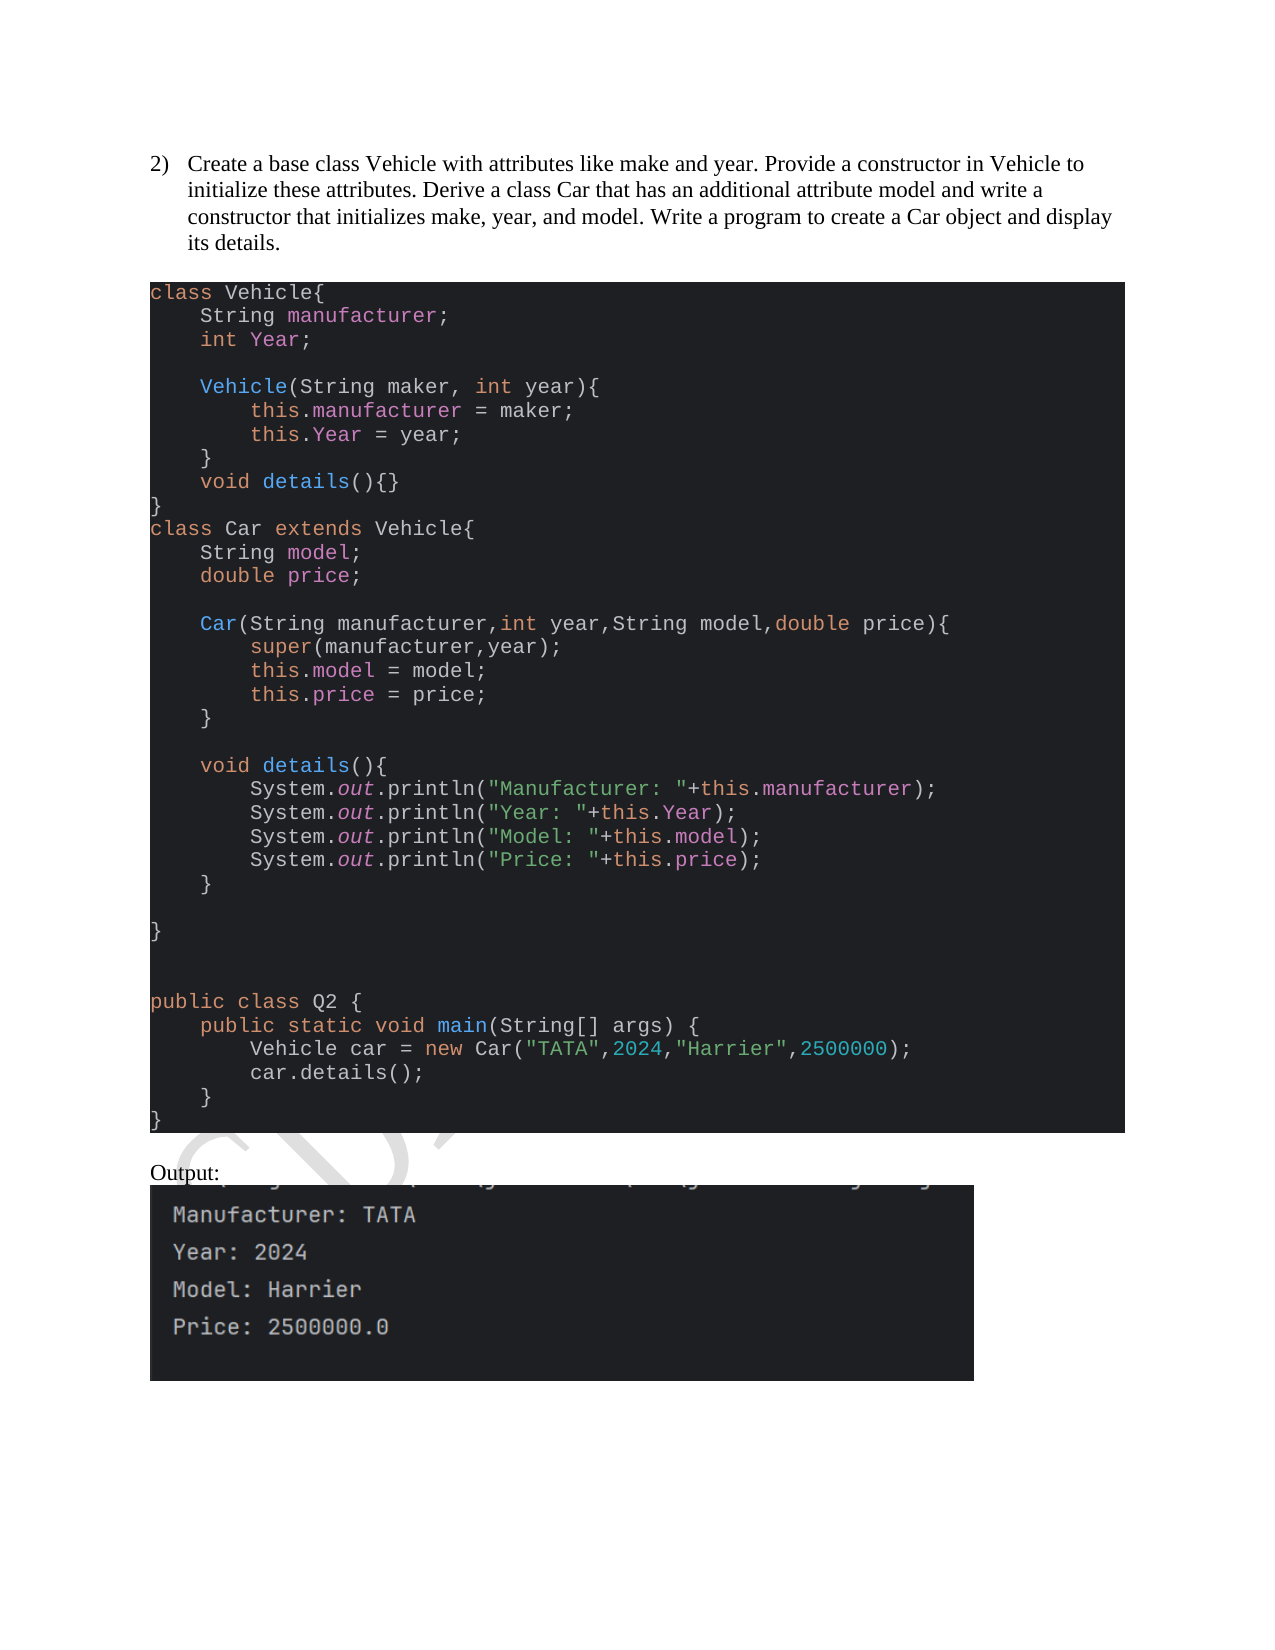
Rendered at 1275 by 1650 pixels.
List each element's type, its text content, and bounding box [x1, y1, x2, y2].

text Output: [150, 1159, 1125, 1186]
list Create a base class Vehicle with attributes like make and year. Provide a constructor in Vehicle to initialize these attributes. Derive a class Car that has an additional attribute model and write a constructor that initializes make, year, and model. Write a program to create a Car object and display its details. [150, 150, 1125, 255]
picture [150, 1185, 974, 1381]
text class Vehicle{ String manufacturer; int Year; Vehicle(String maker, int year){ this.manufacturer = maker; this.Year = year; } void details(){} } class Car extends Vehicle{ String model; double price; Car(String manufacturer,int year,String model,double price){ super(manufacturer,year); this.model = model; this.price = price; } void details(){ System.out.println("Manufacturer: "+this.manufacturer); System.out.println("Year: "+this.Year); System.out.println("Model: "+this.model); System.out.println("Price: "+this.price); } } public class Q2 { public static void main(String[] args) { Vehicle car = new Car("TATA",2024,"Harrier",2500000); car.details(); } } [150, 282, 1125, 1133]
